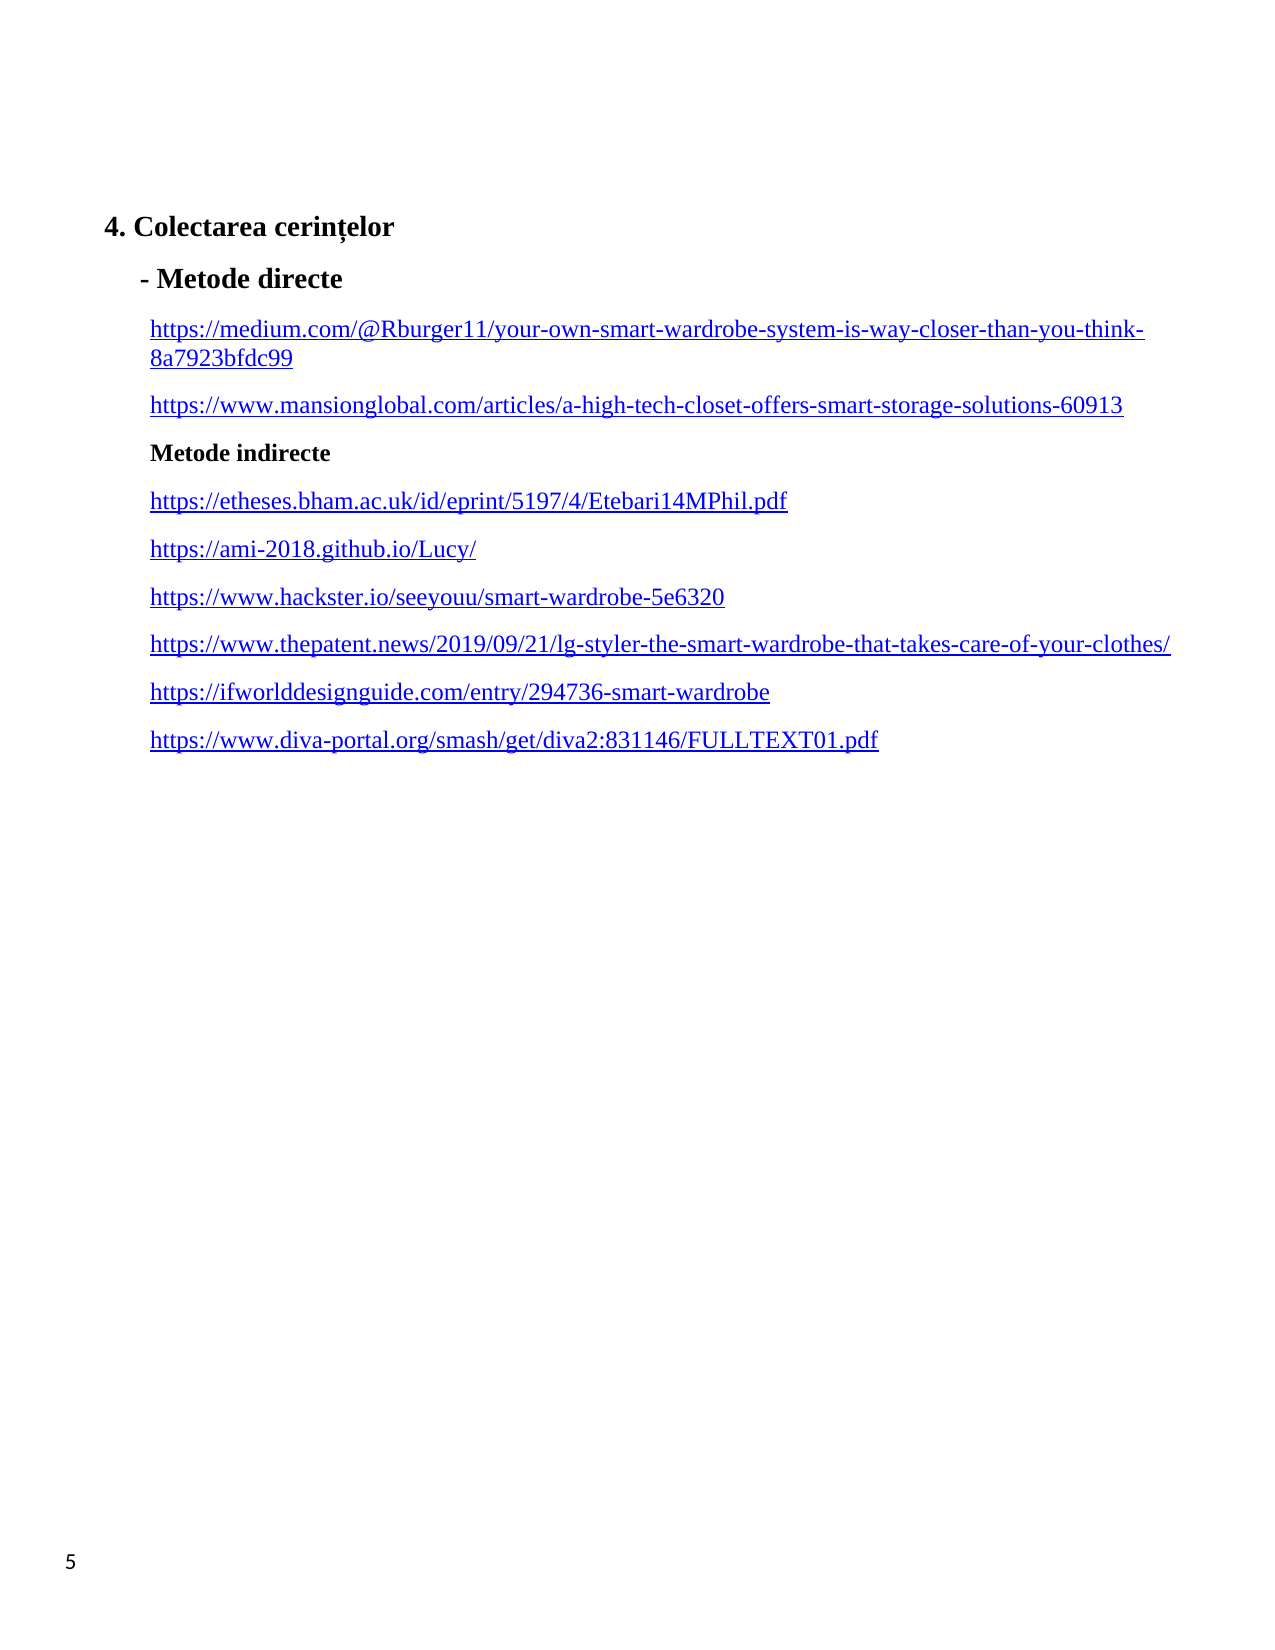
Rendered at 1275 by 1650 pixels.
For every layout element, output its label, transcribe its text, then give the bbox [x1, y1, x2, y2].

subtitle - Metode directe [75, 261, 1210, 295]
text https://etheses.bham.ac.uk/id/eprint/5197/4/Etebari14MPhil.pdf [150, 486, 1210, 515]
subtitle 4. Colectarea cerințelor [104, 209, 1210, 242]
text https://www.mansionglobal.com/articles/a-high-tech-closet-offers-smart-storage-solutions-60913 [150, 391, 1210, 419]
text https://medium.com/@Rburger11/your-own-smart-wardrobe-system-is-way-closer-than-you-think-8a7923bfdc99 [150, 314, 1210, 371]
text https://ifworlddesignguide.com/entry/294736-smart-wardrobe [150, 677, 1210, 706]
text Metode indirecte [150, 438, 1210, 467]
text https://www.diva-portal.org/smash/get/diva2:831146/FULLTEXT01.pdf [150, 725, 1210, 754]
text https://ami-2018.github.io/Lucy/ [150, 534, 1210, 563]
text https://www.hackster.io/seeyouu/smart-wardrobe-5e6320 [150, 582, 1210, 611]
text https://www.thepatent.news/2019/09/21/lg-styler-the-smart-wardrobe-that-takes-care-of-your-clothes/ [150, 629, 1210, 658]
